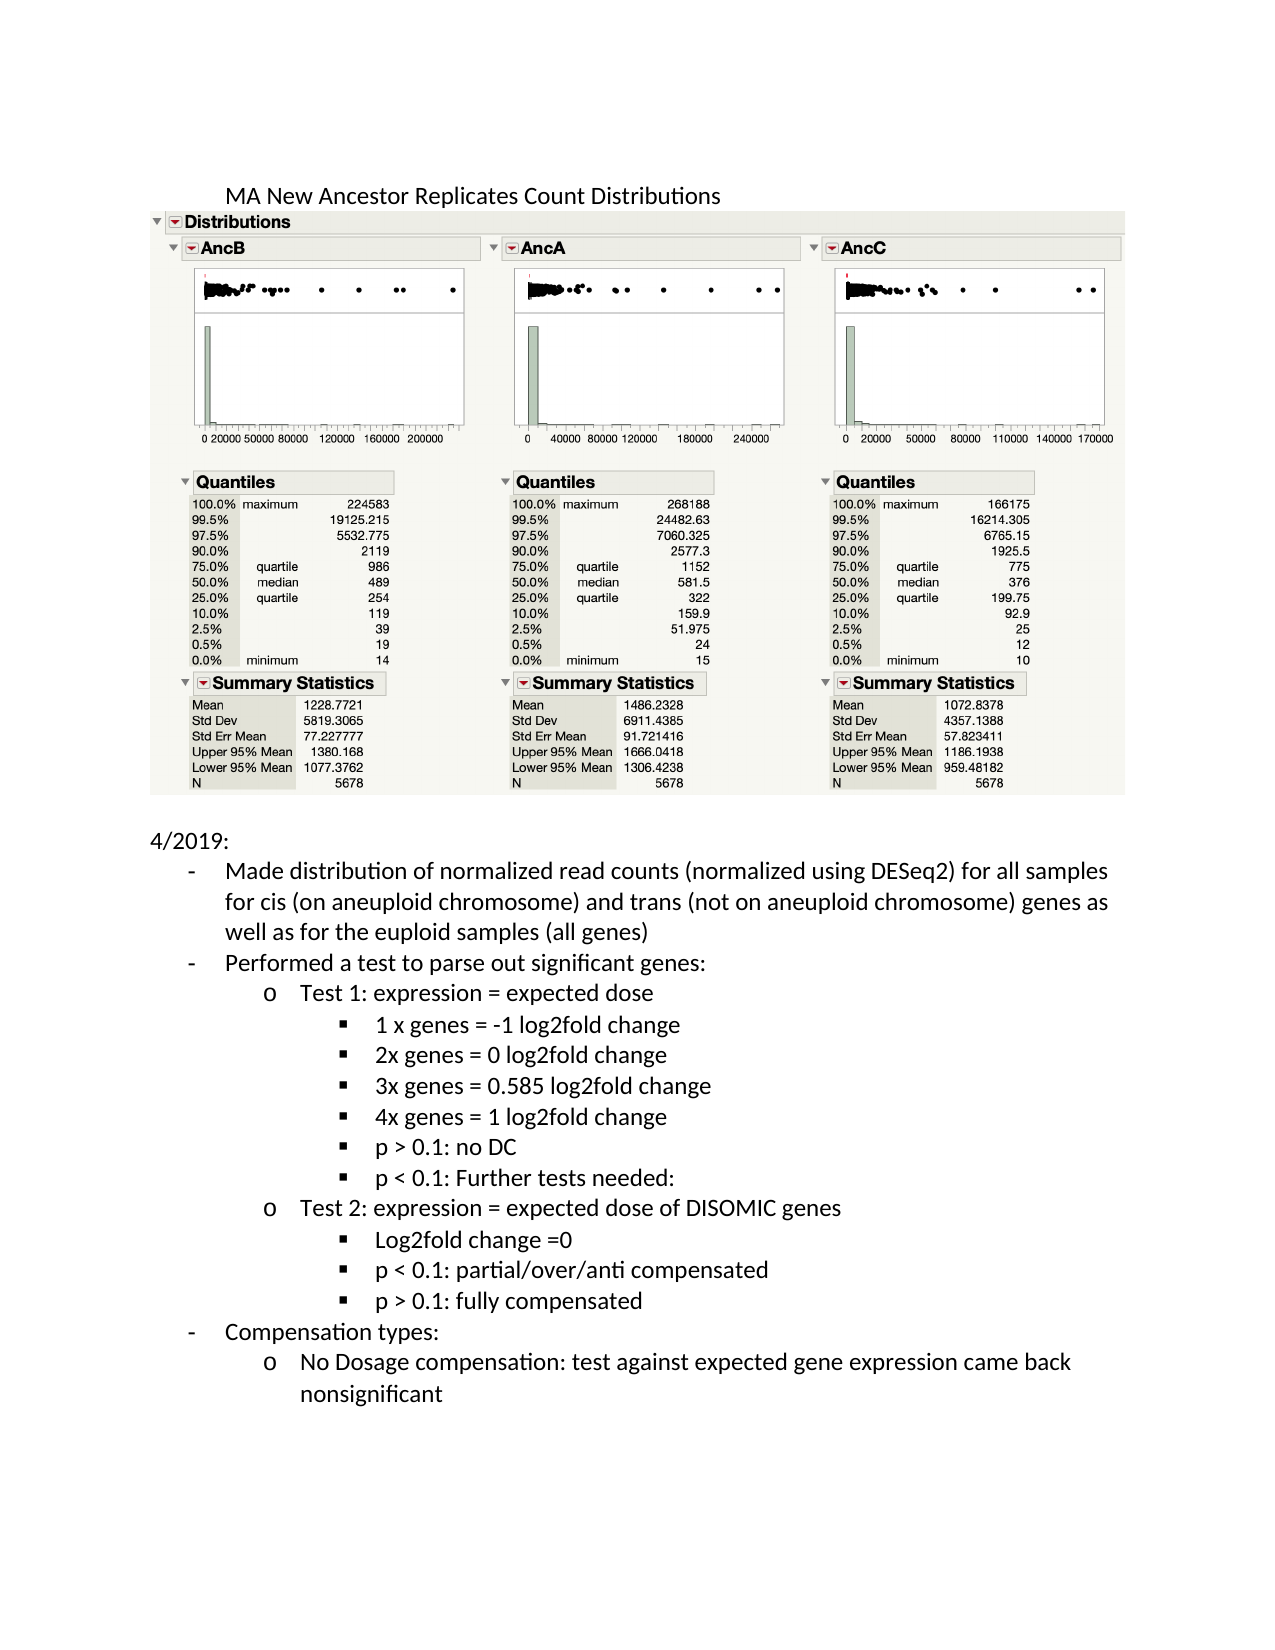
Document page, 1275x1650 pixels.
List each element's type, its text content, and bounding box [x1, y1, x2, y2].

picture [150, 211, 1125, 795]
text 4/2019: [150, 825, 1125, 855]
list p > 0.1: fully compensated [337, 1285, 1125, 1316]
list Performed a test to parse out significant genes: [187, 947, 1125, 977]
list p > 0.1: no DC [337, 1131, 1125, 1162]
list 1 x genes = -1 log2fold change [337, 1009, 1125, 1040]
list Compensation types: [187, 1316, 1125, 1346]
list Test 1: expression = expected dose [262, 977, 1125, 1009]
list 2x genes = 0 log2fold change [337, 1040, 1125, 1070]
list Made distribution of normalized read counts (normalized using DESeq2) for all samples for cis (on aneuploid chromosome) and trans (not on aneuploid chromosome) genes as well as for the euploid samples (all genes) [187, 855, 1125, 947]
list Test 2: expression = expected dose of DISOMIC genes [262, 1192, 1125, 1224]
list MA New Ancestor Replicates Count Distributions [225, 181, 1125, 211]
list No Dosage compensation: test against expected gene expression came back nonsignificant [262, 1346, 1125, 1408]
list 4x genes = 1 log2fold change [337, 1101, 1125, 1131]
list p < 0.1: partial/over/anti compensated [337, 1254, 1125, 1285]
list p < 0.1: Further tests needed: [337, 1162, 1125, 1192]
list 3x genes = 0.585 log2fold change [337, 1070, 1125, 1101]
list Log2fold change =0 [337, 1224, 1125, 1254]
